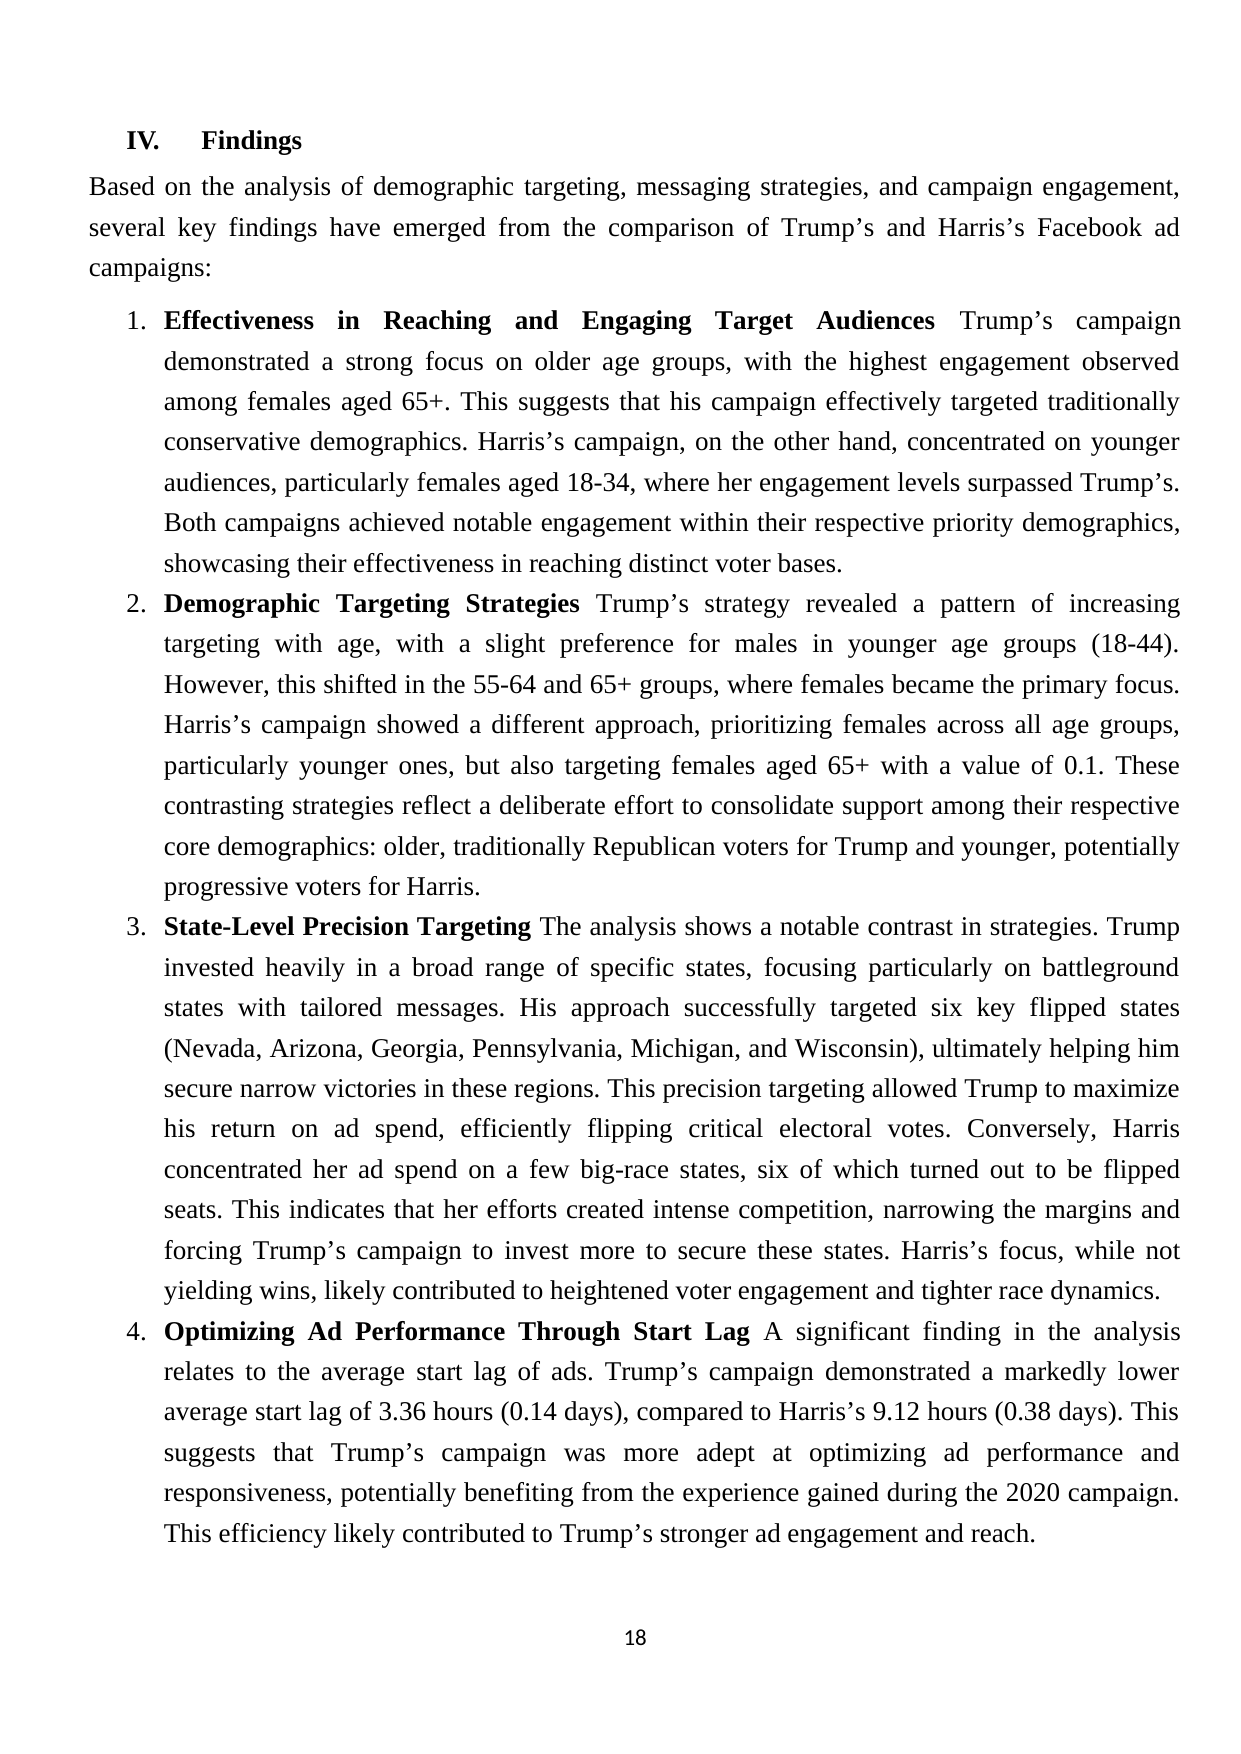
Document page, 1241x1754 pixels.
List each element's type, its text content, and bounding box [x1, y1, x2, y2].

list Demographic Targeting Strategies Trump’s strategy revealed a pattern of increasing targeting with age, with a slight preference for males in younger age groups (18-44). However, this shifted in the 55-64 and 65+ groups, where females became the primary focus. Harris’s campaign showed a different approach, prioritizing females across all age groups, particularly younger ones, but also targeting females aged 65+ with a value of 0.1. These contrasting strategies reflect a deliberate effort to consolidate support among their respective core demographics: older, traditionally Republican voters for Trump and younger, potentially progressive voters for Harris. [126, 587, 1181, 901]
list Optimizing Ad Performance Through Start Lag A significant finding in the analysis relates to the average start lag of ads. Trump’s campaign demonstrated a markedly lower average start lag of 3.36 hours (0.14 days), compared to Harris’s 9.12 hours (0.38 days). This suggests that Trump’s campaign was more adept at optimizing ad performance and responsiveness, potentially benefiting from the experience gained during the 2020 campaign. This efficiency likely contributed to Trump’s stronger ad engagement and reach. [126, 1315, 1181, 1548]
text Based on the analysis of demographic targeting, messaging strategies, and campaign engagement, several key findings have emerged from the comparison of Trump’s and Harris’s Facebook ad campaigns: [89, 171, 1181, 282]
list State-Level Precision Targeting The analysis shows a notable contrast in strategies. Trump invested heavily in a broad range of specific states, focusing particularly on battleground states with tailored messages. His approach successfully targeted six key flipped states (Nevada, Arizona, Georgia, Pennsylvania, Michigan, and Wisconsin), ultimately helping him secure narrow victories in these regions. This precision targeting allowed Trump to maximize his return on ad spend, efficiently flipping critical electoral votes. Conversely, Harris concentrated her ad spend on a few big-race states, six of which turned out to be flipped seats. This indicates that her efforts created intense competition, narrowing the margins and forcing Trump’s campaign to invest more to secure these states. Harris’s focus, while not yielding wins, likely contributed to heightened voter engagement and tighter race dynamics. [126, 911, 1181, 1305]
subtitle Findings [126, 124, 1181, 156]
list Effectiveness in Reaching and Engaging Target Audiences Trump’s campaign demonstrated a strong focus on older age groups, with the highest engagement observed among females aged 65+. This suggests that his campaign effectively targeted traditionally conservative demographics. Harris’s campaign, on the other hand, concentrated on younger audiences, particularly females aged 18-34, where her engagement levels surpassed Trump’s. Both campaigns achieved notable engagement within their respective priority demographics, showcasing their effectiveness in reaching distinct voter bases. [126, 304, 1181, 578]
